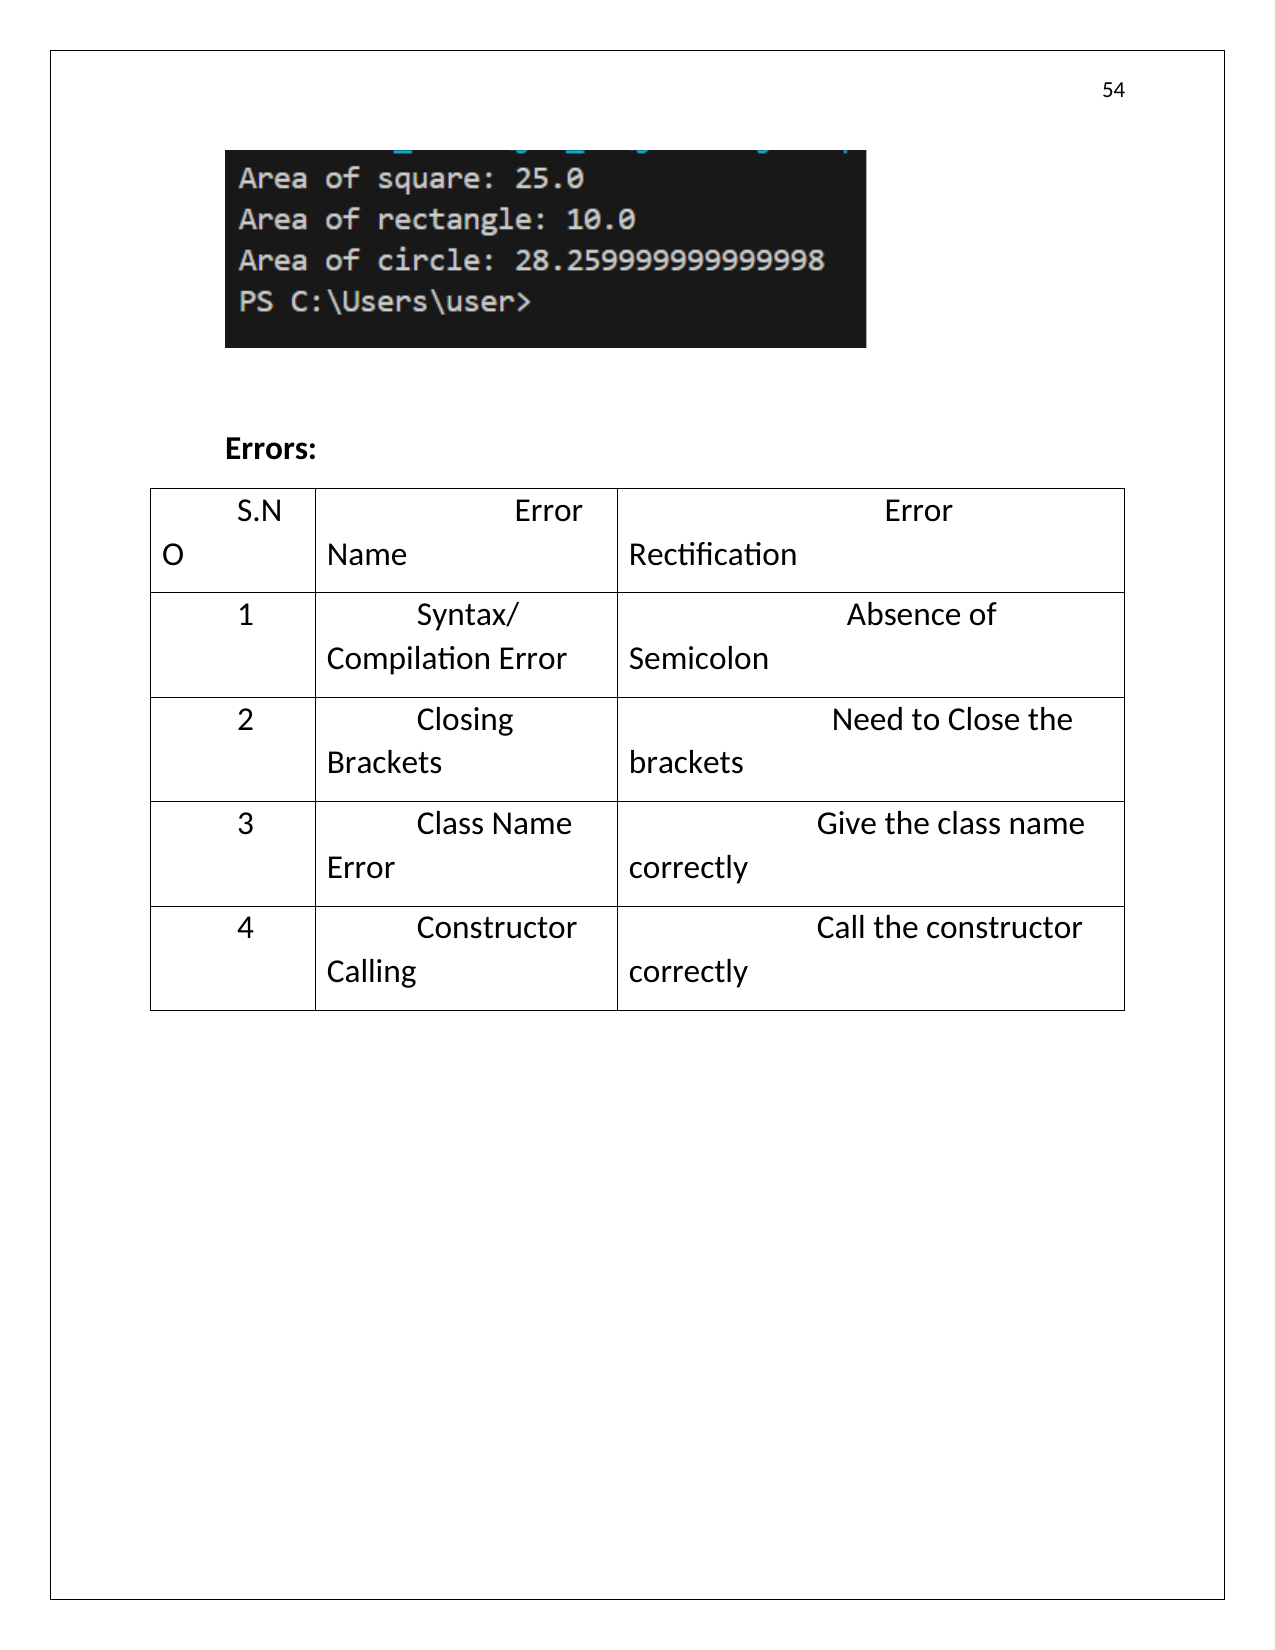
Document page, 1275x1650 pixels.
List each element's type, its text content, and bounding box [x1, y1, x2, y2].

table_cell Call the constructor correctly [618, 907, 1124, 1010]
table_cell Syntax/ Compilation Error [316, 593, 617, 697]
text Errors: [150, 427, 1125, 468]
table_cell Absence of Semicolon [618, 593, 1124, 697]
table_cell 4 [151, 907, 315, 1010]
table_cell 2 [151, 698, 315, 801]
table_cell 1 [151, 593, 315, 697]
table_cell Closing Brackets [316, 698, 617, 801]
table_header S.NO [151, 489, 315, 592]
table_header Error Name [316, 489, 617, 592]
table_cell Give the class name correctly [618, 802, 1124, 906]
table_cell Class Name Error [316, 802, 617, 906]
table_cell 3 [151, 802, 315, 906]
table_header Error Rectification [618, 489, 1124, 592]
table_cell Constructor Calling [316, 907, 617, 1010]
table_cell Need to Close the brackets [618, 698, 1124, 801]
picture [225, 150, 867, 348]
